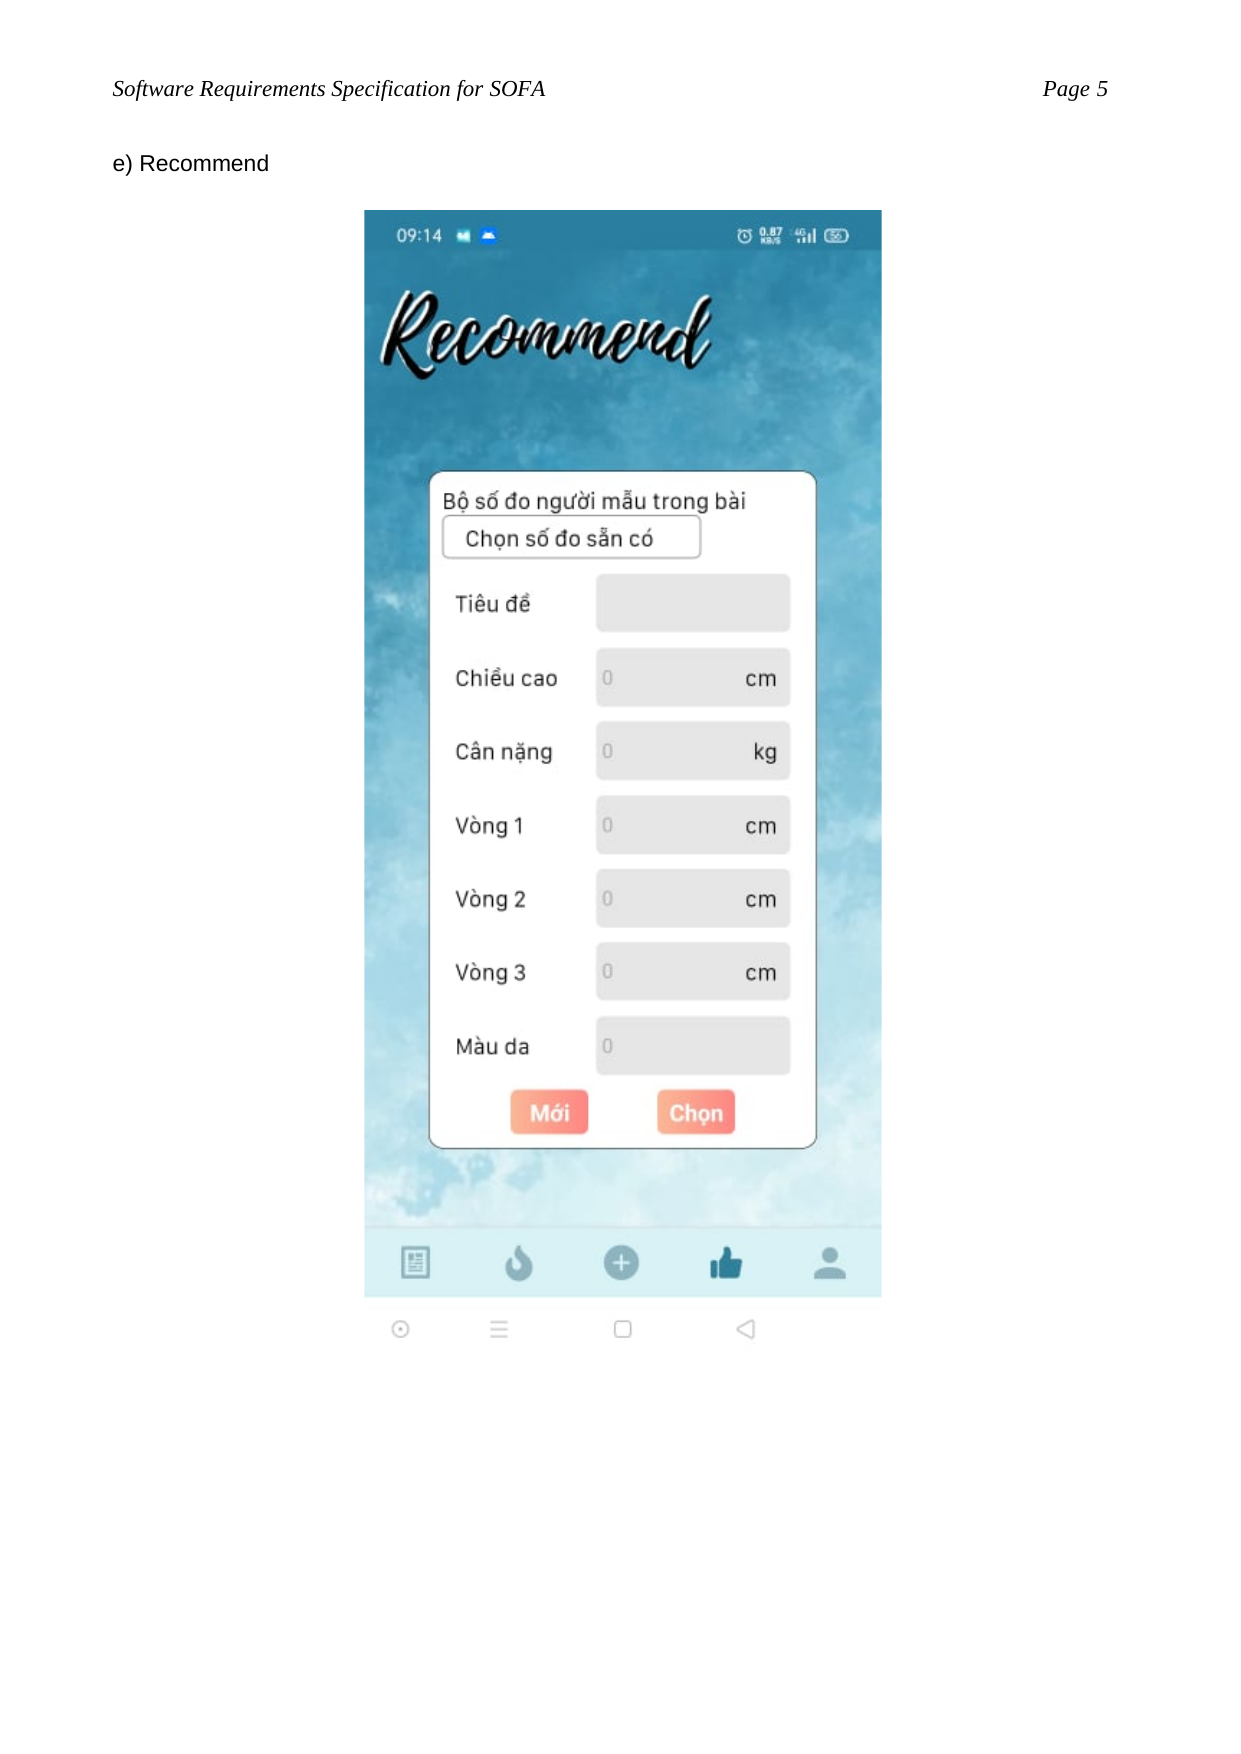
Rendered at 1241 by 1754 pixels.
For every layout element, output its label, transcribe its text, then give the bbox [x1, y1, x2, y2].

picture [364, 210, 882, 1361]
text e) Recommend [112, 150, 1128, 176]
